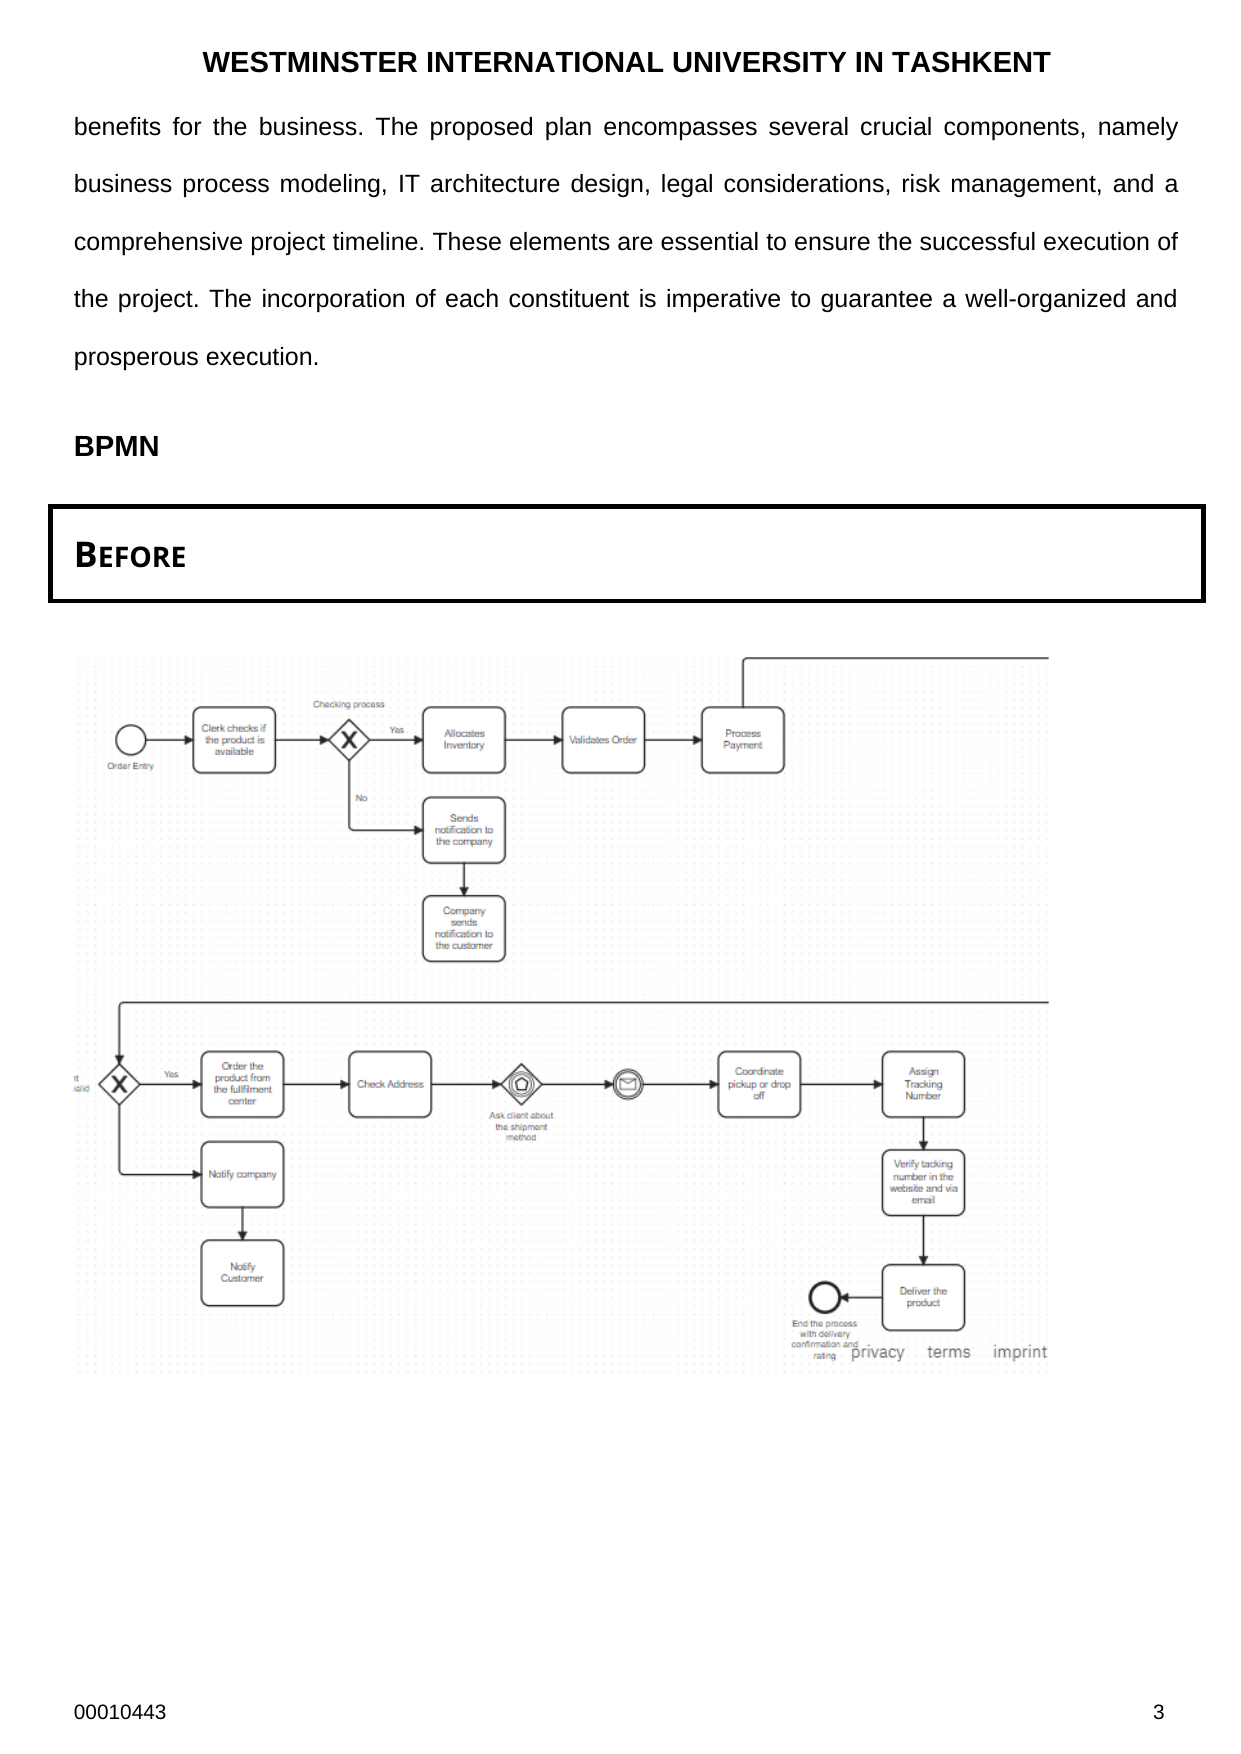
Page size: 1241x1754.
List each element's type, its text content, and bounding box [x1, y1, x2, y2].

subtitle BPMN [74, 429, 1180, 462]
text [74, 112, 1180, 371]
picture [73, 651, 1049, 1377]
subtitle Before [53, 509, 1201, 599]
